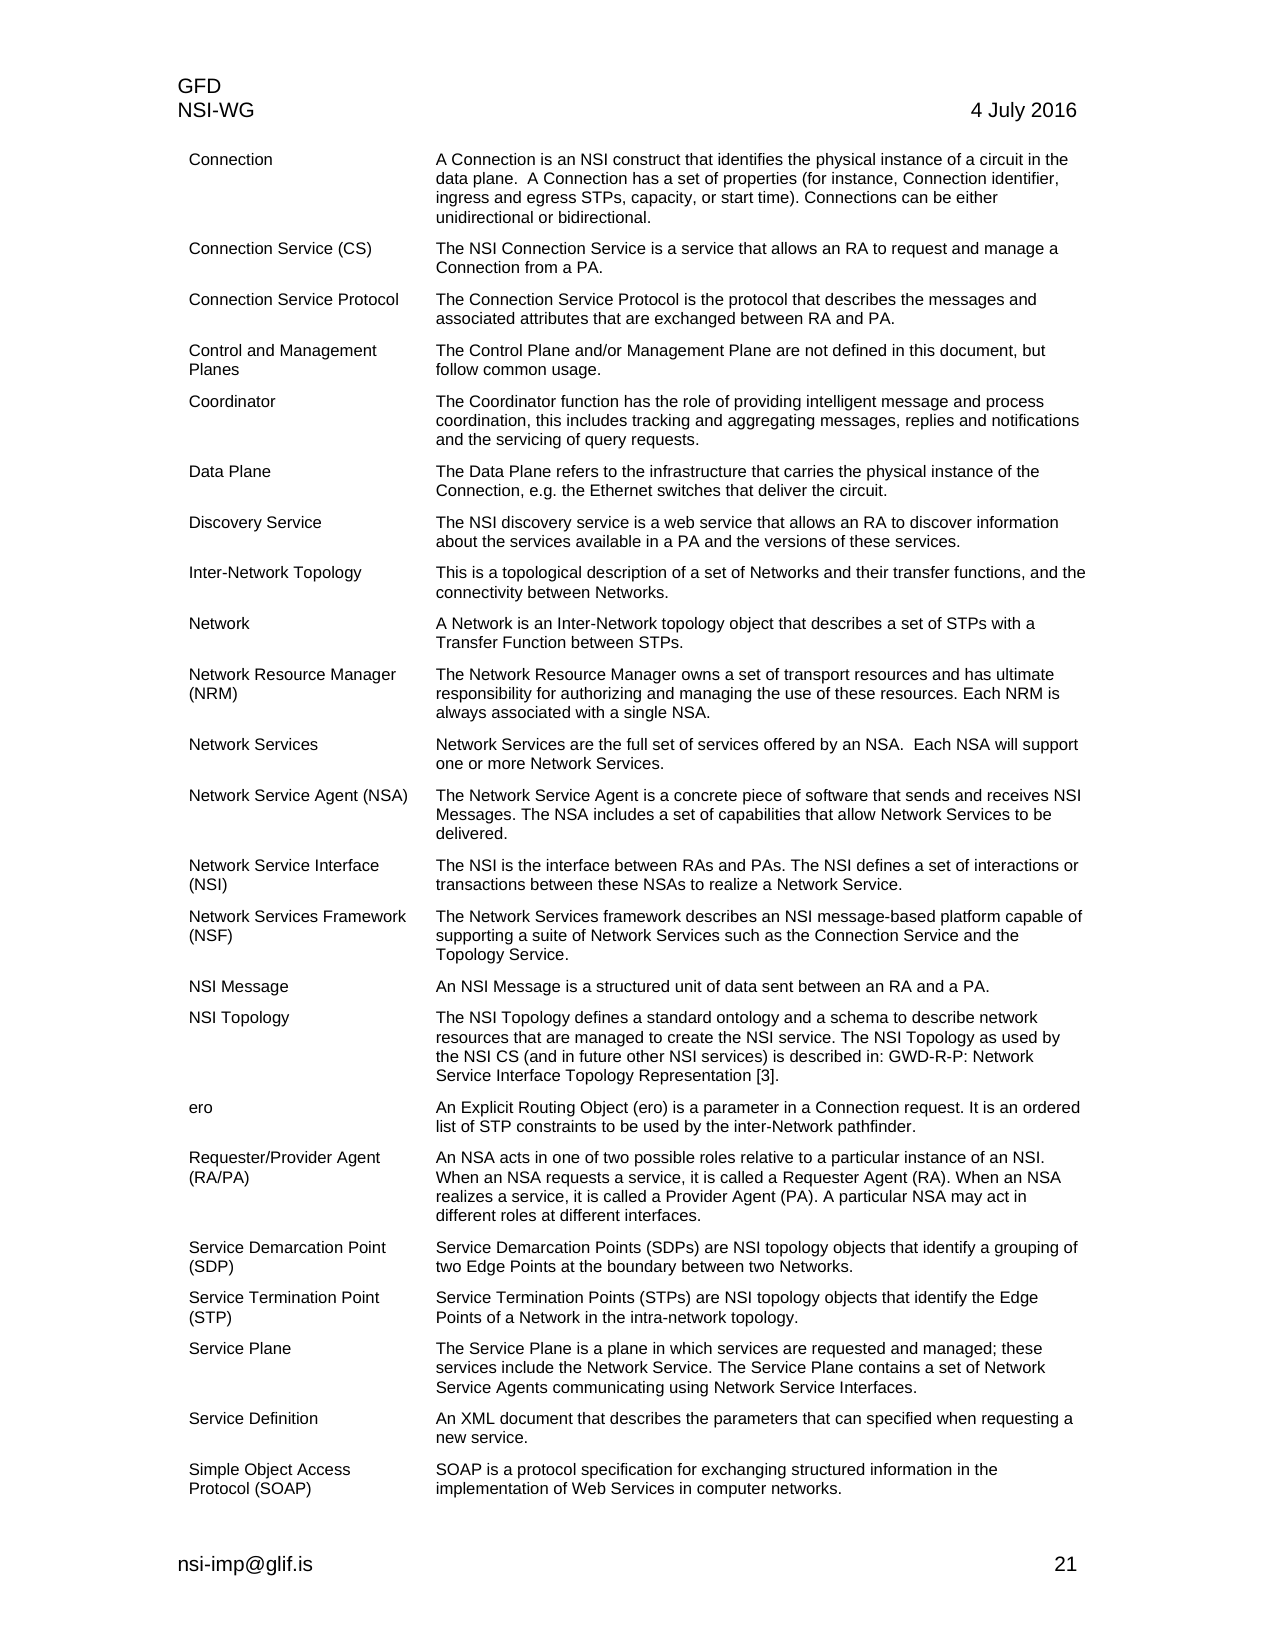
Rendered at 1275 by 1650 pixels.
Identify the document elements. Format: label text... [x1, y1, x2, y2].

table_cell Service Plane [177, 1339, 424, 1409]
table_cell ero [177, 1098, 424, 1148]
table_cell Network Resource Manager (NRM) [177, 665, 424, 735]
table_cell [177, 1460, 424, 1500]
table_cell The Network Services framework describes an NSI message-based platform capable of supporting a suite of Network Services such as the Connection Service and the Topology Service. [424, 907, 1098, 977]
table_cell Network Services [177, 735, 424, 786]
table_cell Data Plane [177, 462, 424, 512]
table_cell Connection Service (CS) [177, 239, 424, 290]
table_cell Network Service Interface (NSI) [177, 856, 424, 907]
table_cell The Network Service Agent is a concrete piece of software that sends and receives NSI Messages. The NSA includes a set of capabilities that allow Network Services to be delivered. [424, 786, 1098, 856]
table_cell Network Services Framework (NSF) [177, 907, 424, 977]
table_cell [424, 1460, 1098, 1500]
table_cell Network [177, 614, 424, 665]
table_cell An NSI Message is a structured unit of data sent between an RA and a PA. [424, 977, 1098, 1008]
table_cell Service Demarcation Point (SDP) [177, 1238, 424, 1288]
table_cell An XML document that describes the parameters that can specified when requesting a new service. [424, 1409, 1098, 1460]
table_cell A Connection is an NSI construct that identifies the physical instance of a circuit in the data plane. A Connection has a set of properties (for instance, Connection identifier, ingress and egress STPs, capacity, or start time). Connections can be either unidirectional or bidirectional. [424, 150, 1098, 239]
table_cell Service Definition [177, 1409, 424, 1460]
table_cell Service Demarcation Points (SDPs) are NSI topology objects that identify a grouping of two Edge Points at the boundary between two Networks. [424, 1238, 1098, 1288]
table_cell Connection Service Protocol [177, 290, 424, 341]
table_cell The Network Resource Manager owns a set of transport resources and has ultimate responsibility for authorizing and managing the use of these resources. Each NRM is always associated with a single NSA. [424, 665, 1098, 735]
table_cell Service Termination Point (STP) [177, 1288, 424, 1339]
table_cell NSI Message [177, 977, 424, 1008]
table_cell The NSI is the interface between RAs and PAs. The NSI defines a set of interactions or transactions between these NSAs to realize a Network Service. [424, 856, 1098, 907]
table_cell The Control Plane and/or Management Plane are not defined in this document, but follow common usage. [424, 341, 1098, 392]
table_cell The Coordinator function has the role of providing intelligent message and process coordination, this includes tracking and aggregating messages, replies and notifications and the servicing of query requests. [424, 392, 1098, 462]
table_cell The NSI Topology defines a standard ontology and a schema to describe network resources that are managed to create the NSI service. The NSI Topology as used by the NSI CS (and in future other NSI services) is described in: GWD-R-P: Network Service Interface Topology Representation [3]. [424, 1008, 1098, 1097]
table_cell The Service Plane is a plane in which services are requested and managed; these services include the Network Service. The Service Plane contains a set of Network Service Agents communicating using Network Service Interfaces. [424, 1339, 1098, 1409]
table_cell This is a topological description of a set of Networks and their transfer functions, and the connectivity between Networks. [424, 563, 1098, 614]
table_cell Network Service Agent (NSA) [177, 786, 424, 856]
table_cell Network Services are the full set of services offered by an NSA. Each NSA will support one or more Network Services. [424, 735, 1098, 786]
table_cell Service Termination Points (STPs) are NSI topology objects that identify the Edge Points of a Network in the intra-network topology. [424, 1288, 1098, 1339]
table_cell An NSA acts in one of two possible roles relative to a particular instance of an NSI. When an NSA requests a service, it is called a Requester Agent (RA). When an NSA realizes a service, it is called a Provider Agent (PA). A particular NSA may act in different roles at different interfaces. [424, 1148, 1098, 1237]
table_cell Discovery Service [177, 513, 424, 563]
table_cell The Data Plane refers to the infrastructure that carries the physical instance of the Connection, e.g. the Ethernet switches that deliver the circuit. [424, 462, 1098, 512]
table_cell The NSI discovery service is a web service that allows an RA to discover information about the services available in a PA and the versions of these services. [424, 513, 1098, 563]
table_cell A Network is an Inter-Network topology object that describes a set of STPs with a Transfer Function between STPs. [424, 614, 1098, 665]
table_cell The Connection Service Protocol is the protocol that describes the messages and associated attributes that are exchanged between RA and PA. [424, 290, 1098, 341]
table_cell Control and Management Planes [177, 341, 424, 392]
table_cell Requester/Provider Agent (RA/PA) [177, 1148, 424, 1237]
table_cell An Explicit Routing Object (ero) is a parameter in a Connection request. It is an ordered list of STP constraints to be used by the inter-Network pathfinder. [424, 1098, 1098, 1148]
table_cell NSI Topology [177, 1008, 424, 1097]
table_cell Coordinator [177, 392, 424, 462]
table_cell Inter-Network Topology [177, 563, 424, 614]
table_cell The NSI Connection Service is a service that allows an RA to request and manage a Connection from a PA. [424, 239, 1098, 290]
table_cell Connection [177, 150, 424, 239]
